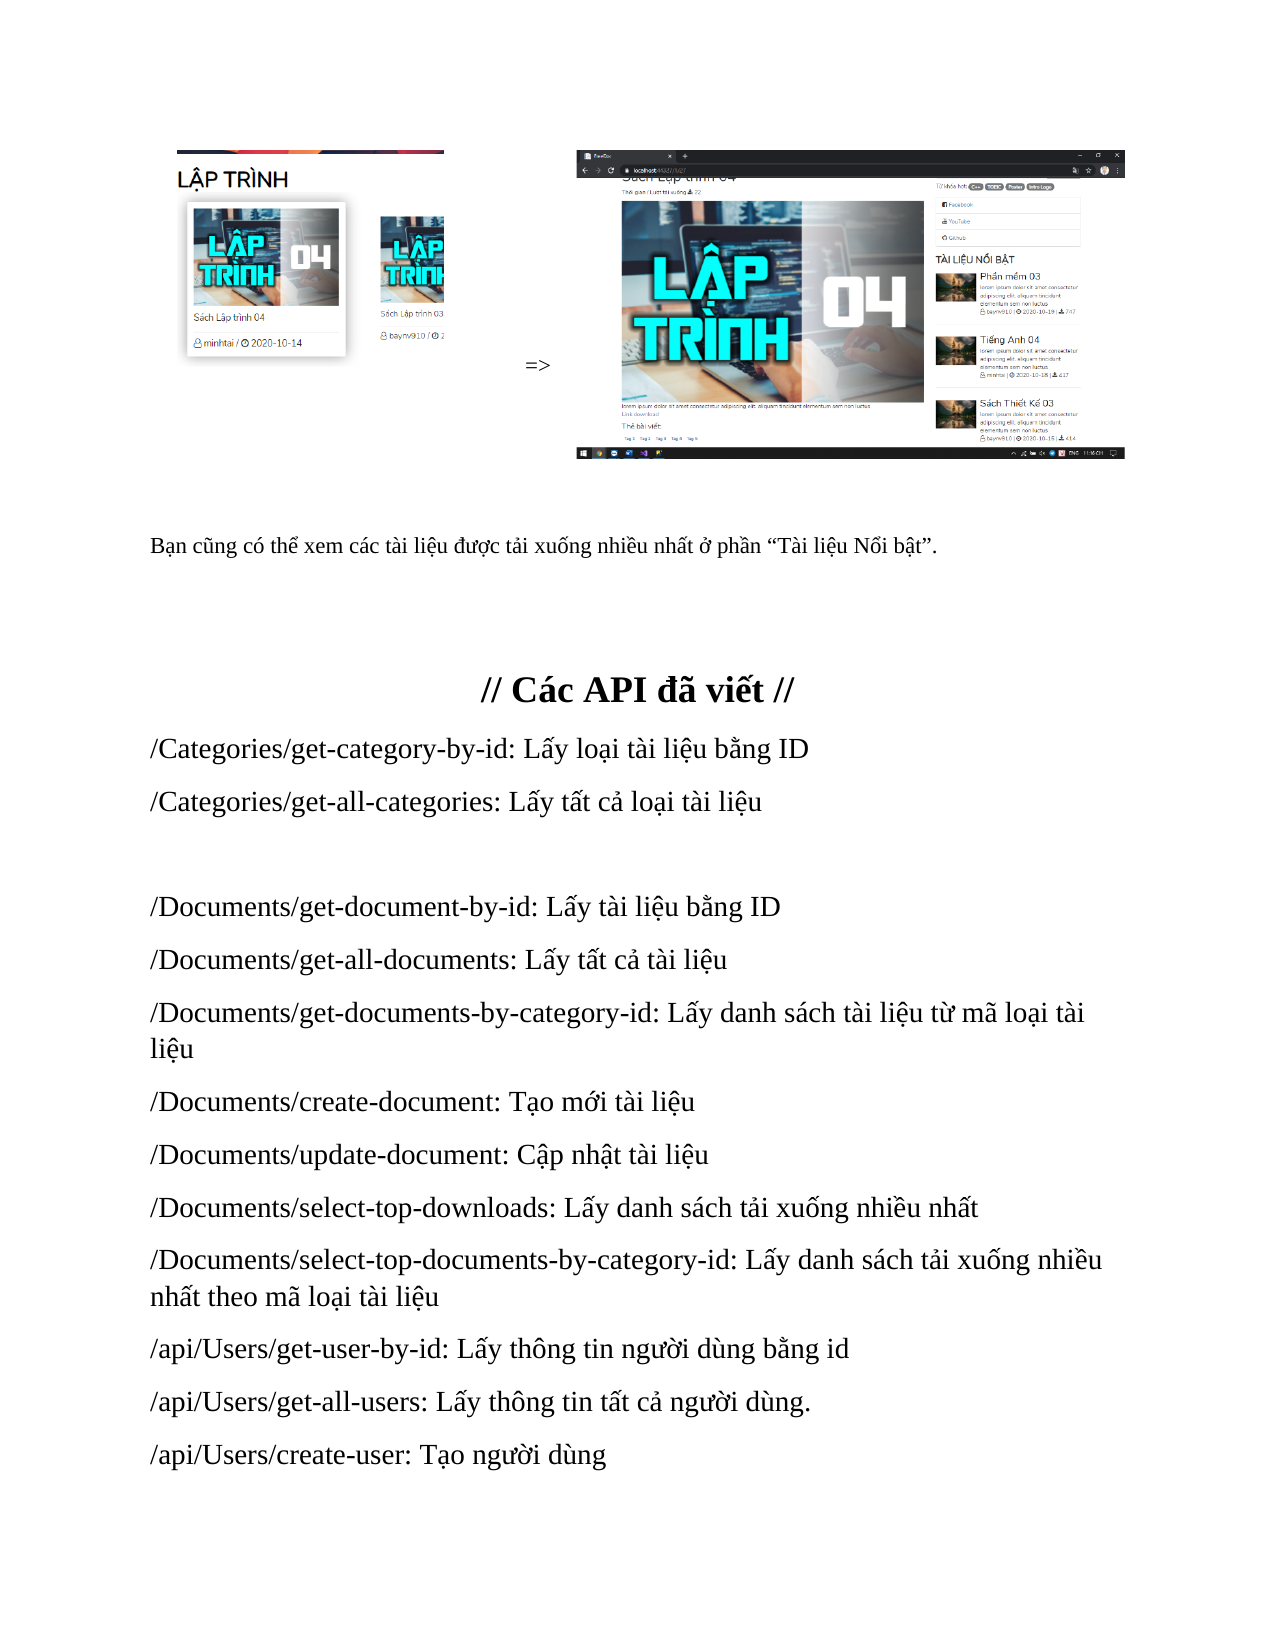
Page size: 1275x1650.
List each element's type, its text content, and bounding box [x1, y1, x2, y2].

text /Documents/select-top-downloads: Lấy danh sách tải xuống nhiều nhất [150, 1190, 1125, 1223]
text /api/Users/create-user: Tạo người dùng [150, 1437, 1125, 1471]
text /Categories/get-all-categories: Lấy tất cả loại tài liệu [150, 784, 1125, 817]
text // Các API đã viết // [150, 668, 1125, 711]
text /Documents/update-document: Cập nhật tài liệu [150, 1137, 1125, 1170]
picture [576, 150, 1125, 459]
text /Documents/get-document-by-id: Lấy tài liệu bằng ID [150, 889, 1125, 923]
text /Documents/create-document: Tạo mới tài liệu [150, 1084, 1125, 1118]
text /api/Users/get-all-users: Lấy thông tin tất cả người dùng. [150, 1384, 1125, 1418]
picture [150, 150, 444, 374]
text /Documents/select-top-documents-by-category-id: Lấy danh sách tải xuống nhiều nhất theo mã loại tài liệu [150, 1242, 1125, 1312]
text Bạn cũng có thể xem các tài liệu được tải xuống nhiều nhất ở phần “Tài liệu Nổi bật”. [150, 532, 1125, 559]
text /Documents/get-documents-by-category-id: Lấy danh sách tài liệu từ mã loại tài liệu [150, 995, 1125, 1065]
text /api/Users/get-user-by-id: Lấy thông tin người dùng bằng id [150, 1331, 1125, 1365]
text /Categories/get-category-by-id: Lấy loại tài liệu bằng ID [150, 731, 1125, 764]
text /Documents/get-all-documents: Lấy tất cả tài liệu [150, 942, 1125, 976]
